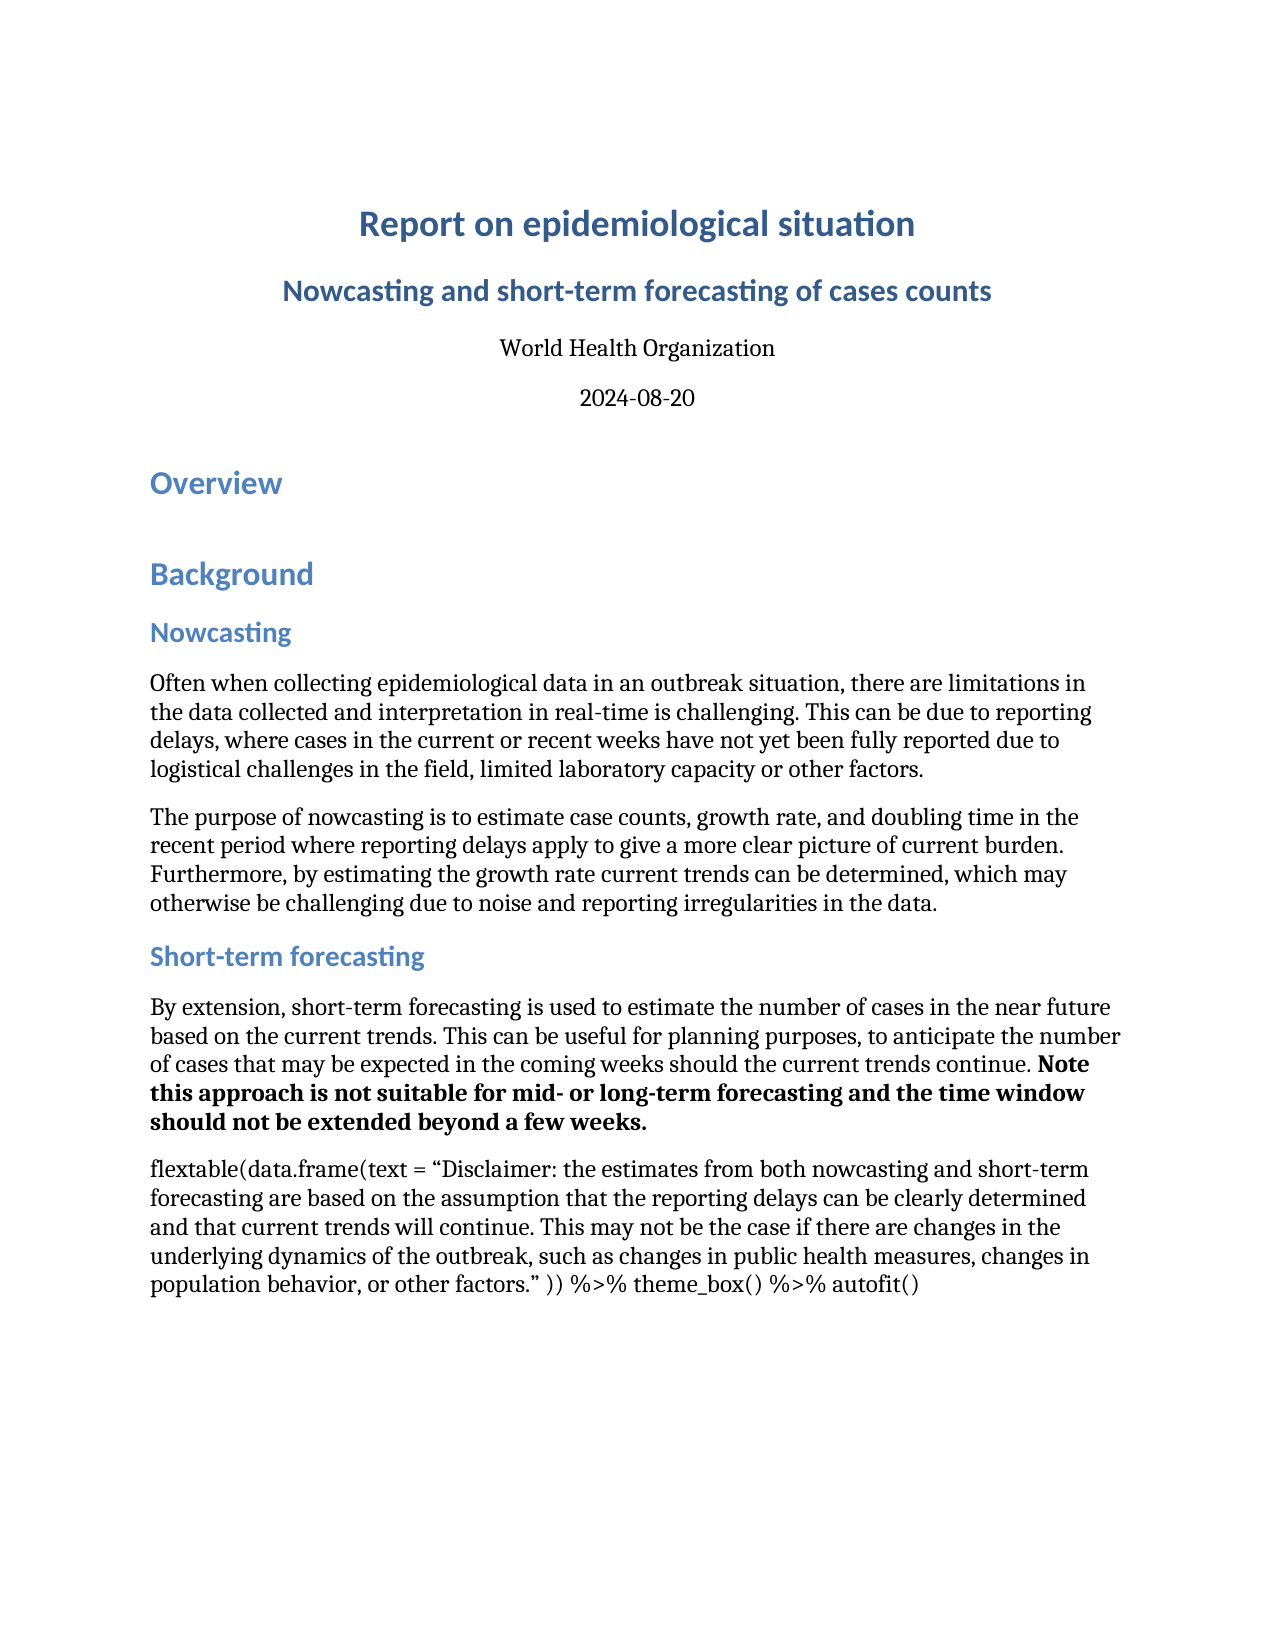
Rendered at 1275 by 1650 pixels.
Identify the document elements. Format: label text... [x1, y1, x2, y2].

subtitle Short-term forecasting [150, 938, 1125, 974]
text By extension, short-term forecasting is used to estimate the number of cases in the near future based on the current trends. This can be useful for planning purposes, to anticipate the number of cases that may be expected in the coming weeks should the current trends continue. Note this approach is not suitable for mid- or long-term forecasting and the time window should not be extended beyond a few weeks. [150, 993, 1125, 1137]
text 2024-08-20 [150, 383, 1125, 412]
subtitle Nowcasting and short-term forecasting of cases counts [150, 271, 1125, 309]
text flextable(data.frame(text = “Disclaimer: the estimates from both nowcasting and short-term forecasting are based on the assumption that the reporting delays can be clearly determined and that current trends will continue. This may not be the case if there are changes in the underlying dynamics of the outbreak, such as changes in public health measures, changes in population behavior, or other factors.” )) %>% theme_box() %>% autofit() [150, 1155, 1125, 1299]
text The purpose of nowcasting is to estimate case counts, growth rate, and doubling time in the recent period where reporting delays apply to give a more clear picture of current burden. Furthermore, by estimating the growth rate current trends can be determined, which may otherwise be challenging due to noise and reporting irregularities in the data. [150, 803, 1125, 918]
title Report on epidemiological situation [150, 200, 1125, 246]
subtitle Background [150, 553, 1125, 594]
subtitle Overview [150, 462, 1125, 503]
text Often when collecting epidemiological data in an outbreak situation, there are limitations in the data collected and interpretation in real-time is challenging. This can be due to reporting delays, where cases in the current or recent weeks have not yet been fully reported due to logistical challenges in the field, limited laboratory capacity or other factors. [150, 669, 1125, 784]
subtitle Nowcasting [150, 614, 1125, 650]
text World Health Organization [150, 334, 1125, 363]
